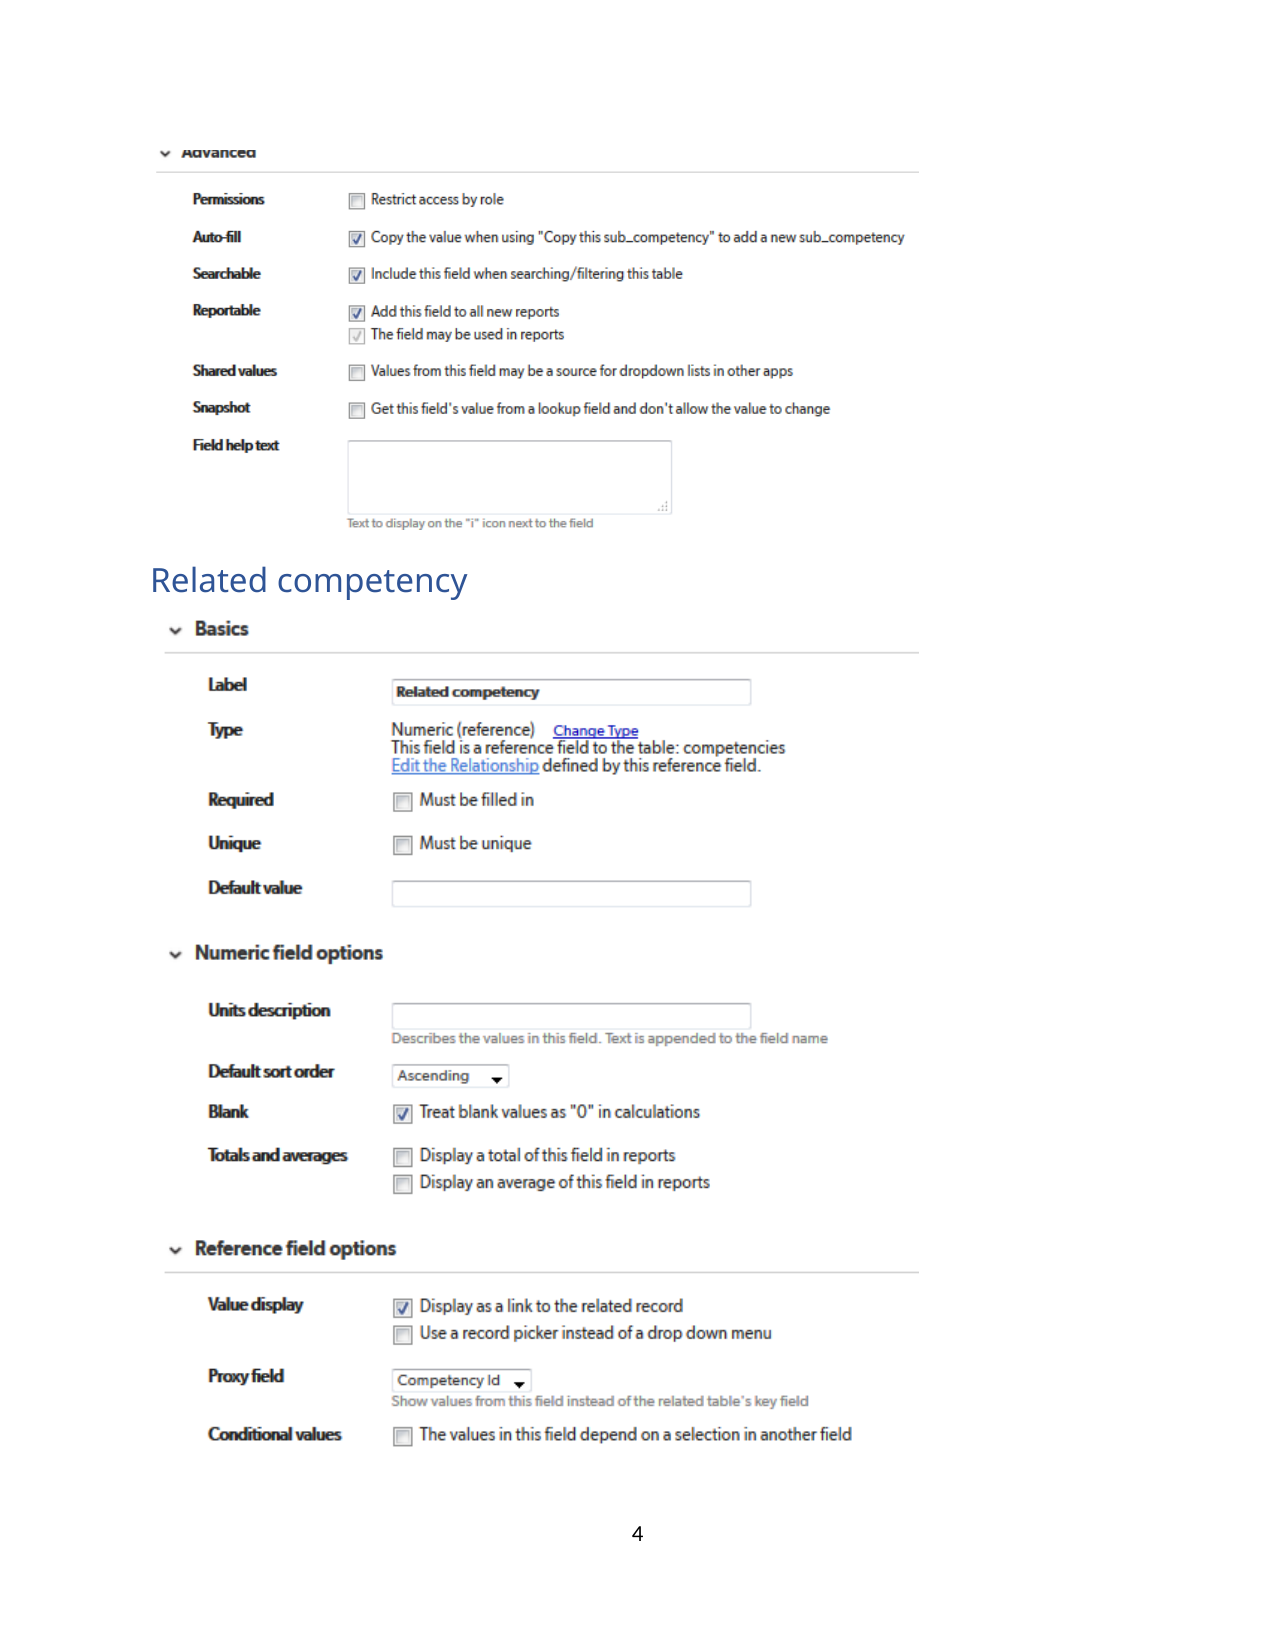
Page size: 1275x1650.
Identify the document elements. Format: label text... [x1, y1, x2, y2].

picture [150, 606, 919, 1475]
subtitle Related competency [150, 557, 1125, 603]
picture [150, 150, 919, 530]
